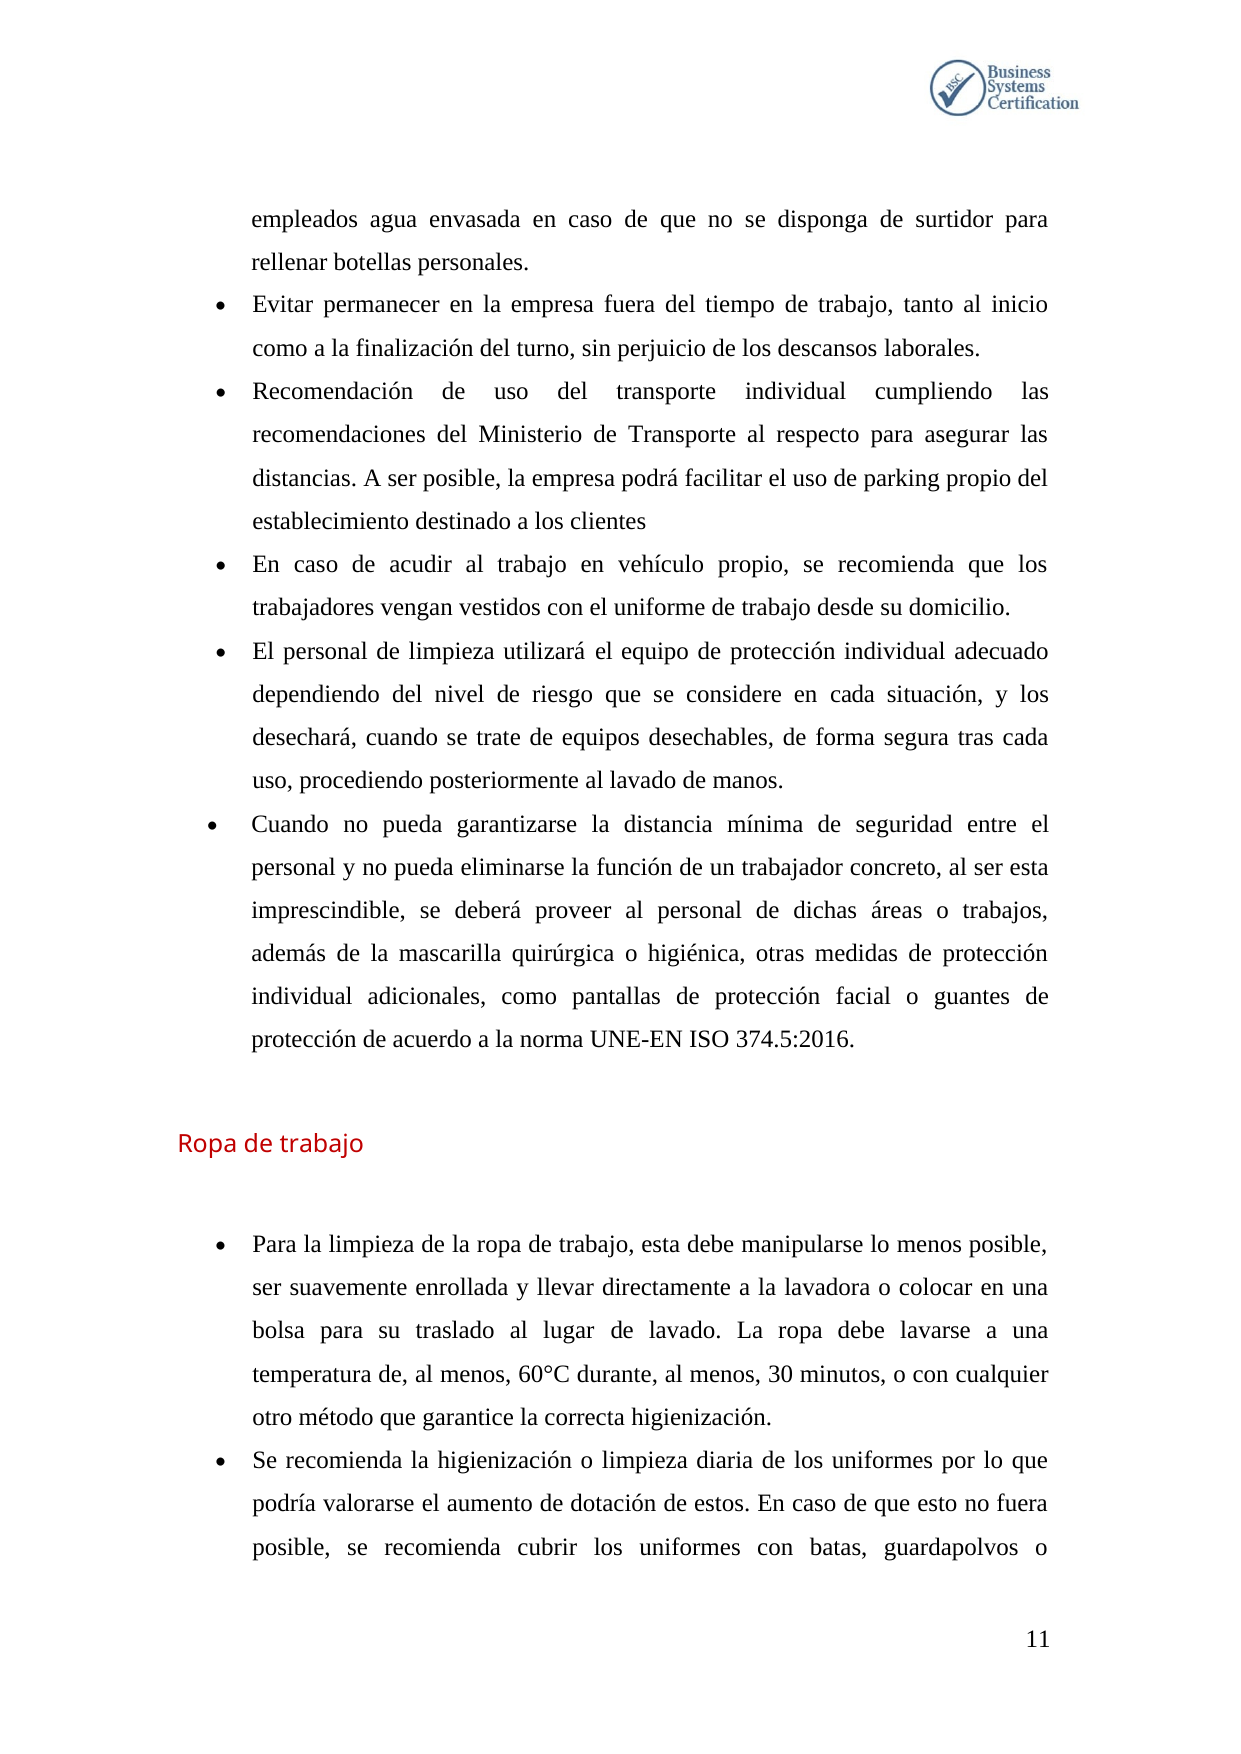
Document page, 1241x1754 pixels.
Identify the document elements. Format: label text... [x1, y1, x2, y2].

list Para la limpieza de la ropa de trabajo, esta debe manipularse lo menos posible, ser suavemente enrollada y llevar directamente a la lavadora o colocar en una bolsa para su traslado al lugar de lavado. La ropa debe lavarse a una temperatura de, al menos, 60°C durante, al menos, 30 minutos, o con cualquier otro método que garantice la correcta higienización. [214, 1229, 1049, 1431]
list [214, 1445, 1049, 1560]
list En caso de acudir al trabajo en vehículo propio, se recomienda que los trabajadores vengan vestidos con el uniforme de trabajo desde su domicilio. [215, 549, 1048, 621]
picture [923, 50, 1086, 131]
text empleados agua envasada en caso de que no se disponga de surtidor para rellenar botellas personales. [251, 204, 1049, 276]
list Recomendación de uso del transporte individual cumpliendo las recomendaciones del Ministerio de Transporte al respecto para asegurar las distancias. A ser posible, la empresa podrá facilitar el uso de parking propio del establecimiento destinado a los clientes [215, 376, 1049, 534]
list Cuando no pueda garantizarse la distancia mínima de seguridad entre el personal y no pueda eliminarse la función de un trabajador concreto, al ser esta imprescindible, se deberá proveer al personal de dichas áreas o trabajos, además de la mascarilla quirúrgica o higiénica, otras medidas de protección individual adicionales, como pantallas de protección facial o guantes de protección de acuerdo a la norma UNE-EN ISO 374.5:2016. [206, 809, 1049, 1053]
list El personal de limpieza utilizará el equipo de protección individual adecuado dependiendo del nivel de riesgo que se considere en cada situación, y los desechará, cuando se trate de equipos desechables, de forma segura tras cada uso, procediendo posteriormente al lavado de manos. [215, 636, 1049, 794]
list Evitar permanecer en la empresa fuera del tiempo de trabajo, tanto al inicio como a la finalización del turno, sin perjuicio de los descansos laborales. [214, 289, 1049, 362]
subtitle Ropa de trabajo [177, 1125, 1184, 1159]
